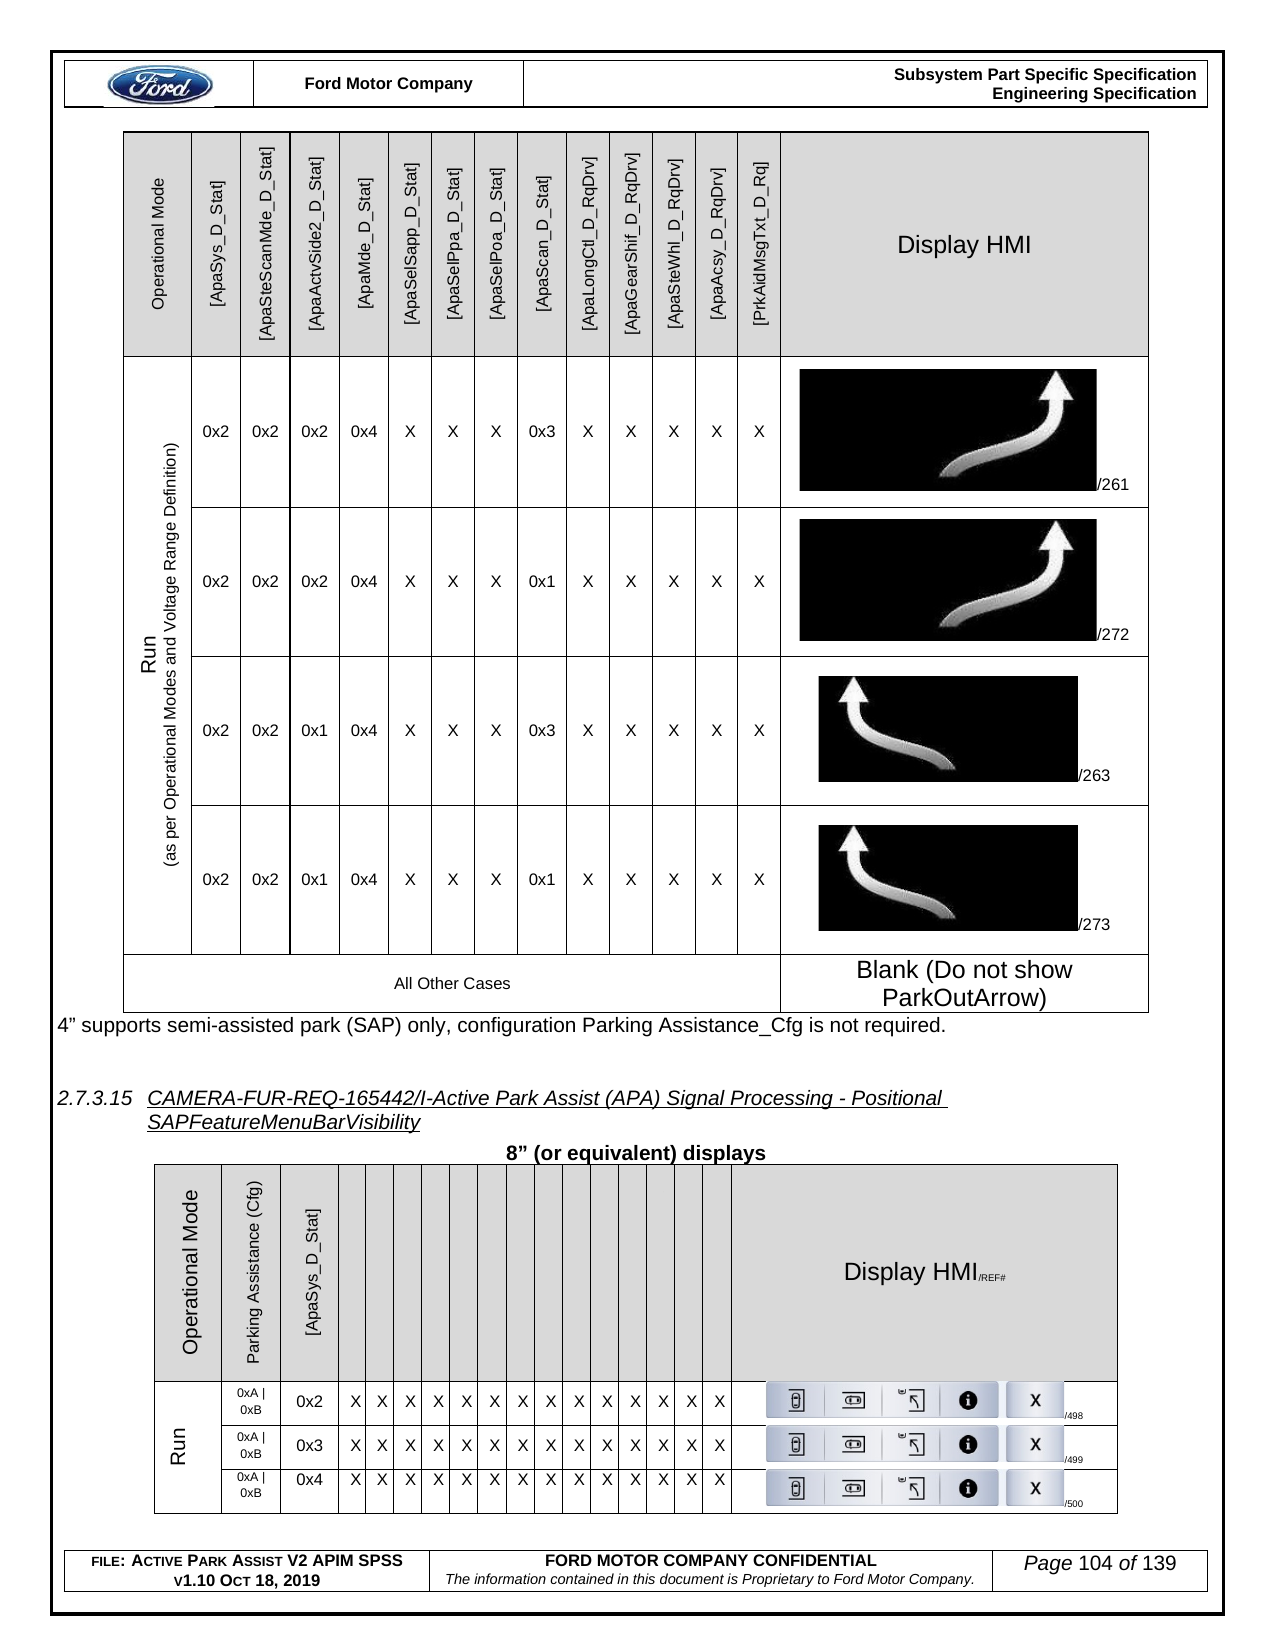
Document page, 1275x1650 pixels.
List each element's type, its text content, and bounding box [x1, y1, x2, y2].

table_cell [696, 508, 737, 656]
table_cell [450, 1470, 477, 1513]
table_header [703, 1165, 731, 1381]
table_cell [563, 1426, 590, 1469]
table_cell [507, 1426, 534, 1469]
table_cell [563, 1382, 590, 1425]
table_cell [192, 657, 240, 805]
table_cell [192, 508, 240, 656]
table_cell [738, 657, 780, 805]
text 4” supports semi-assisted park (SAP) only, configuration Parking Assistance_Cfg is not required. [57, 1013, 1215, 1037]
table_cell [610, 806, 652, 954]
text 8” (or equivalent) displays [57, 1140, 1215, 1164]
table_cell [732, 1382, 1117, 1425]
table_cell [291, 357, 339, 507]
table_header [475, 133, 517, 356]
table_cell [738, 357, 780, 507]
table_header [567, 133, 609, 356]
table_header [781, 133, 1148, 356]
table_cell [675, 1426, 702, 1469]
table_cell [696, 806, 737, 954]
picture [765, 1425, 1065, 1462]
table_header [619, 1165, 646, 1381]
picture [799, 369, 1097, 491]
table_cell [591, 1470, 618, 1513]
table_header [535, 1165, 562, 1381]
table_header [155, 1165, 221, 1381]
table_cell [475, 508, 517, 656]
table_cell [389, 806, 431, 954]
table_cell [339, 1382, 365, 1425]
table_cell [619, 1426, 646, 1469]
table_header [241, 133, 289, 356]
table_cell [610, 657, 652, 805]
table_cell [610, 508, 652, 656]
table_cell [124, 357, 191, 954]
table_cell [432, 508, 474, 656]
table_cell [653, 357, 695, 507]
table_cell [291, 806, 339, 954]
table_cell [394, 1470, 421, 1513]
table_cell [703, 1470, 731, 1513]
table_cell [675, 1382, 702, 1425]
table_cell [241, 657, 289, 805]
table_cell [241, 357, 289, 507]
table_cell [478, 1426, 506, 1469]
picture [818, 825, 1078, 931]
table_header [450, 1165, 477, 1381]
picture [818, 676, 1078, 782]
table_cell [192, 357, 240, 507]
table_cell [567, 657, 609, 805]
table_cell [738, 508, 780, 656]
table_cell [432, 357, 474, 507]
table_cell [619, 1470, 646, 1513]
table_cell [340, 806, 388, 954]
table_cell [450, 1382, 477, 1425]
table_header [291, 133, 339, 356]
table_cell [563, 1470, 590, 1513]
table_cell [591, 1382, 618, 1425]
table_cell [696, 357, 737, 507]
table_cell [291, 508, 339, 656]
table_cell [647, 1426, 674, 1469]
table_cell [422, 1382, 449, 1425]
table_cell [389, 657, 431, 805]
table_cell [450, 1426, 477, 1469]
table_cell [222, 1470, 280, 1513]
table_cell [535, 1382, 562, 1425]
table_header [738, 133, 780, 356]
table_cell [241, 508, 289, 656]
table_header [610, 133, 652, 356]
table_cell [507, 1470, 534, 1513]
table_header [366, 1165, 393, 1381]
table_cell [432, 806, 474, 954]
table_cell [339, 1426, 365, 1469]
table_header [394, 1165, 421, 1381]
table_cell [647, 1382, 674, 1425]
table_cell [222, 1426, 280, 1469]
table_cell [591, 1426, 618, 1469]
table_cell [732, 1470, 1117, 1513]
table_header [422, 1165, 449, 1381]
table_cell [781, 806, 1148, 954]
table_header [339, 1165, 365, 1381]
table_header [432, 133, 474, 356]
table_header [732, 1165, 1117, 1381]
subtitle CAMERA-FUR-REQ-165442/I-Active Park Assist (APA) Signal Processing - Positional SAPFeatureMenuBarVisibility [57, 1086, 1215, 1134]
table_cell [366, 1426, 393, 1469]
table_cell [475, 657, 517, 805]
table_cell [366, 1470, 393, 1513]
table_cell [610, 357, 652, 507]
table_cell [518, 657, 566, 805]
picture [103, 61, 215, 107]
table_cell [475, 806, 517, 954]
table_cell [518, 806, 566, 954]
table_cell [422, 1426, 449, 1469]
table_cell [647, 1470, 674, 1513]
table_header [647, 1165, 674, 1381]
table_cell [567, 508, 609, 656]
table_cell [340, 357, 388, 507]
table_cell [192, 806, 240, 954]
picture [765, 1381, 1065, 1418]
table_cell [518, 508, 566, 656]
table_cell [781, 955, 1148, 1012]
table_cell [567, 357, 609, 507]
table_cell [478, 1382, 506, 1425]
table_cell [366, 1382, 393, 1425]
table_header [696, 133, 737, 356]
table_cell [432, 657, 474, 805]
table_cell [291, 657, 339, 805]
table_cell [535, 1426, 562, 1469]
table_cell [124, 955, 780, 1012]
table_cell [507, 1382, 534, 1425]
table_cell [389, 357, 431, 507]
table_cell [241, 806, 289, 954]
picture [765, 1469, 1065, 1506]
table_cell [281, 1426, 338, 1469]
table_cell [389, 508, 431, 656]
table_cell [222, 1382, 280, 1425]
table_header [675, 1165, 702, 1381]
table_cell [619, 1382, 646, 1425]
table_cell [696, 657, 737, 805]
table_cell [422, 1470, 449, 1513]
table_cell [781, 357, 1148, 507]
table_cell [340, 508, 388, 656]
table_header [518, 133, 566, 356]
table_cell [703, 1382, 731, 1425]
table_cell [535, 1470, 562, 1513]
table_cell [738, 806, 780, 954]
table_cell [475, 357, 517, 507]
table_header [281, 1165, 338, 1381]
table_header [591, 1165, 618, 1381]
picture [799, 519, 1097, 641]
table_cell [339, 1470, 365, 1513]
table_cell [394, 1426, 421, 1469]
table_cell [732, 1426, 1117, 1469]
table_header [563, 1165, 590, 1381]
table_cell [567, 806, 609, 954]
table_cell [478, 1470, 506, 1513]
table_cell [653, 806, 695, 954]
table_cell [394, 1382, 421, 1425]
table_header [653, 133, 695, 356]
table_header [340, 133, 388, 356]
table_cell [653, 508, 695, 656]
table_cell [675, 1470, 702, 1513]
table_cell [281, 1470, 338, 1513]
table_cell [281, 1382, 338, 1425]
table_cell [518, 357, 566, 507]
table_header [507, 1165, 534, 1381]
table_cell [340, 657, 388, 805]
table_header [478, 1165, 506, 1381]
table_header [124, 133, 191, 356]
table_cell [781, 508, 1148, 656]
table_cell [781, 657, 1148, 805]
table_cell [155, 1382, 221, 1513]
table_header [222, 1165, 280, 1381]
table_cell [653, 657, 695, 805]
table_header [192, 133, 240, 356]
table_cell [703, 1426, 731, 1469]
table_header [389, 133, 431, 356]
